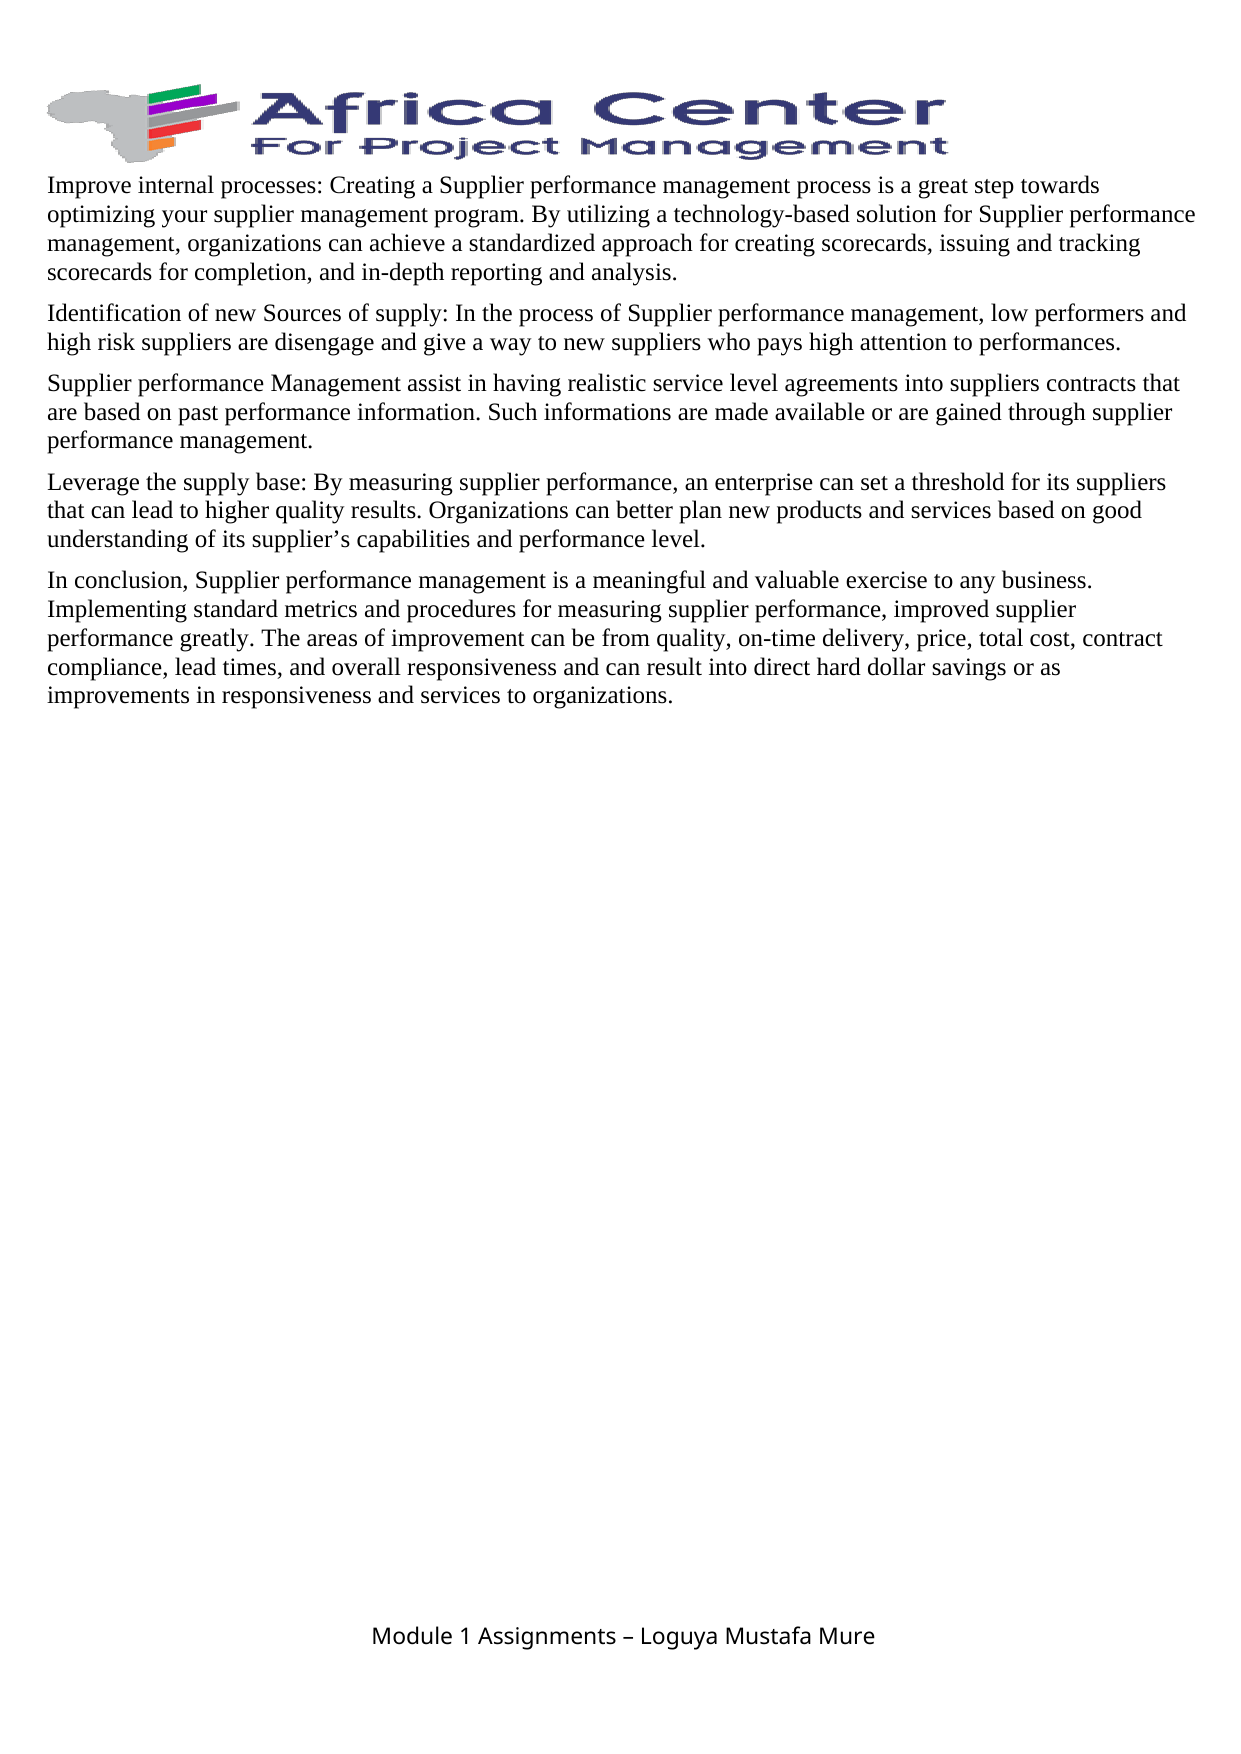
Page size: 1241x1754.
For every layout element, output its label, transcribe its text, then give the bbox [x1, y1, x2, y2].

text Leverage the supply base: By measuring supplier performance, an enterprise can set a threshold for its suppliers that can lead to higher quality results. Organizations can better plan new products and services based on good understanding of its supplier’s capabilities and performance level. [47, 467, 1200, 553]
text In conclusion, Supplier performance management is a meaningful and valuable exercise to any business. Implementing standard metrics and procedures for measuring supplier performance, improved supplier performance greatly. The areas of improvement can be from quality, on-time delivery, price, total cost, contract compliance, lead times, and overall responsiveness and can result into direct hard dollar savings or as improvements in responsiveness and services to organizations. [47, 565, 1200, 709]
text Supplier performance Management assist in having realistic service level agreements into suppliers contracts that are based on past performance information. Such informations are made available or are gained through supplier performance management. [47, 368, 1200, 454]
picture [46, 75, 949, 171]
text Improve internal processes: Creating a Supplier performance management process is a great step towards optimizing your supplier management program. By utilizing a technology-based solution for Supplier performance management, organizations can achieve a standardized approach for creating scorecards, issuing and tracking scorecards for completion, and in-depth reporting and analysis. [47, 170, 1200, 285]
text Identification of new Sources of supply: In the process of Supplier performance management, low performers and high risk suppliers are disengage and give a way to new suppliers who pays high attention to performances. [47, 298, 1200, 355]
